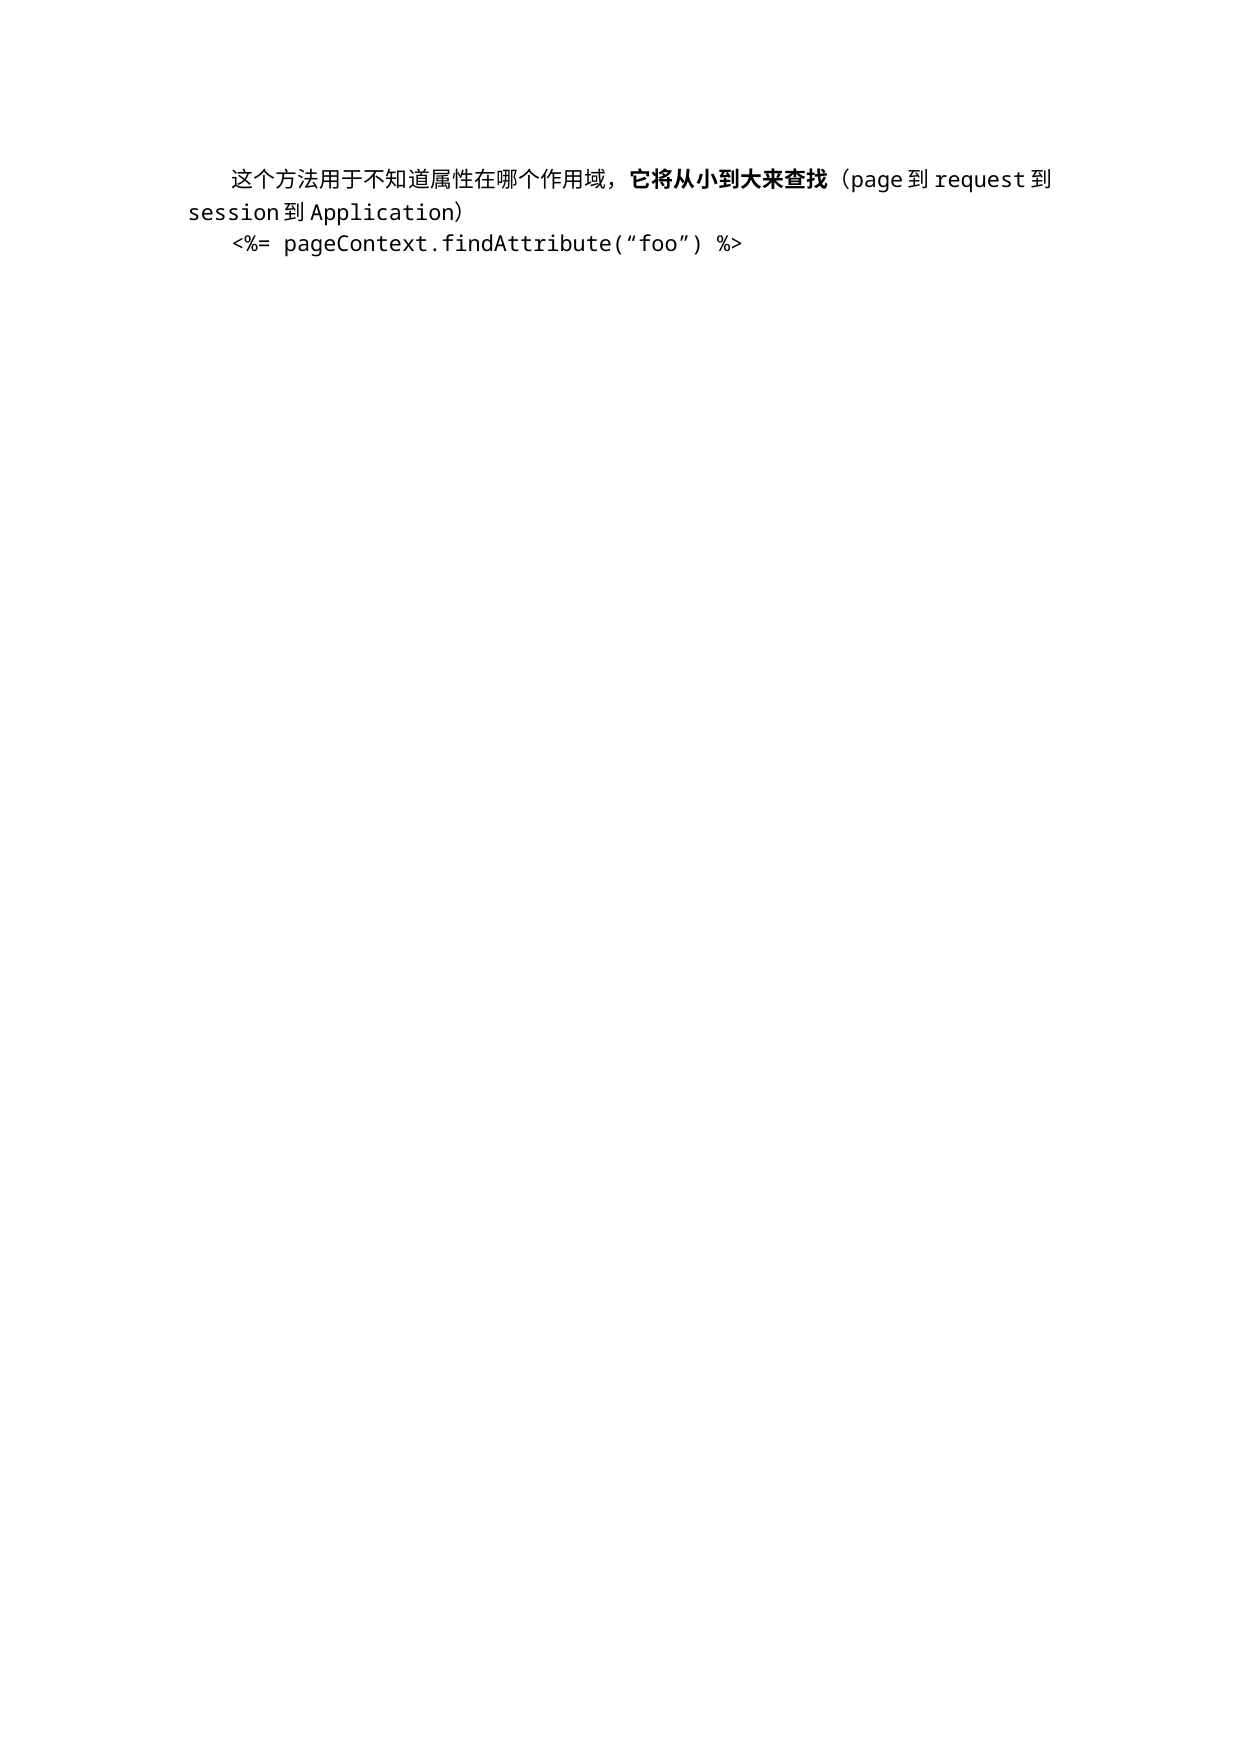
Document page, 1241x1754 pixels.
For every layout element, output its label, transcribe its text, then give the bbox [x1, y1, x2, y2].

text 这个方法用于不知道属性在哪个作用域，它将从小到大来查找（page到request到session到Application） [187, 162, 1053, 227]
text <%= pageContext.findAttribute(“foo”) %> [187, 227, 1053, 259]
